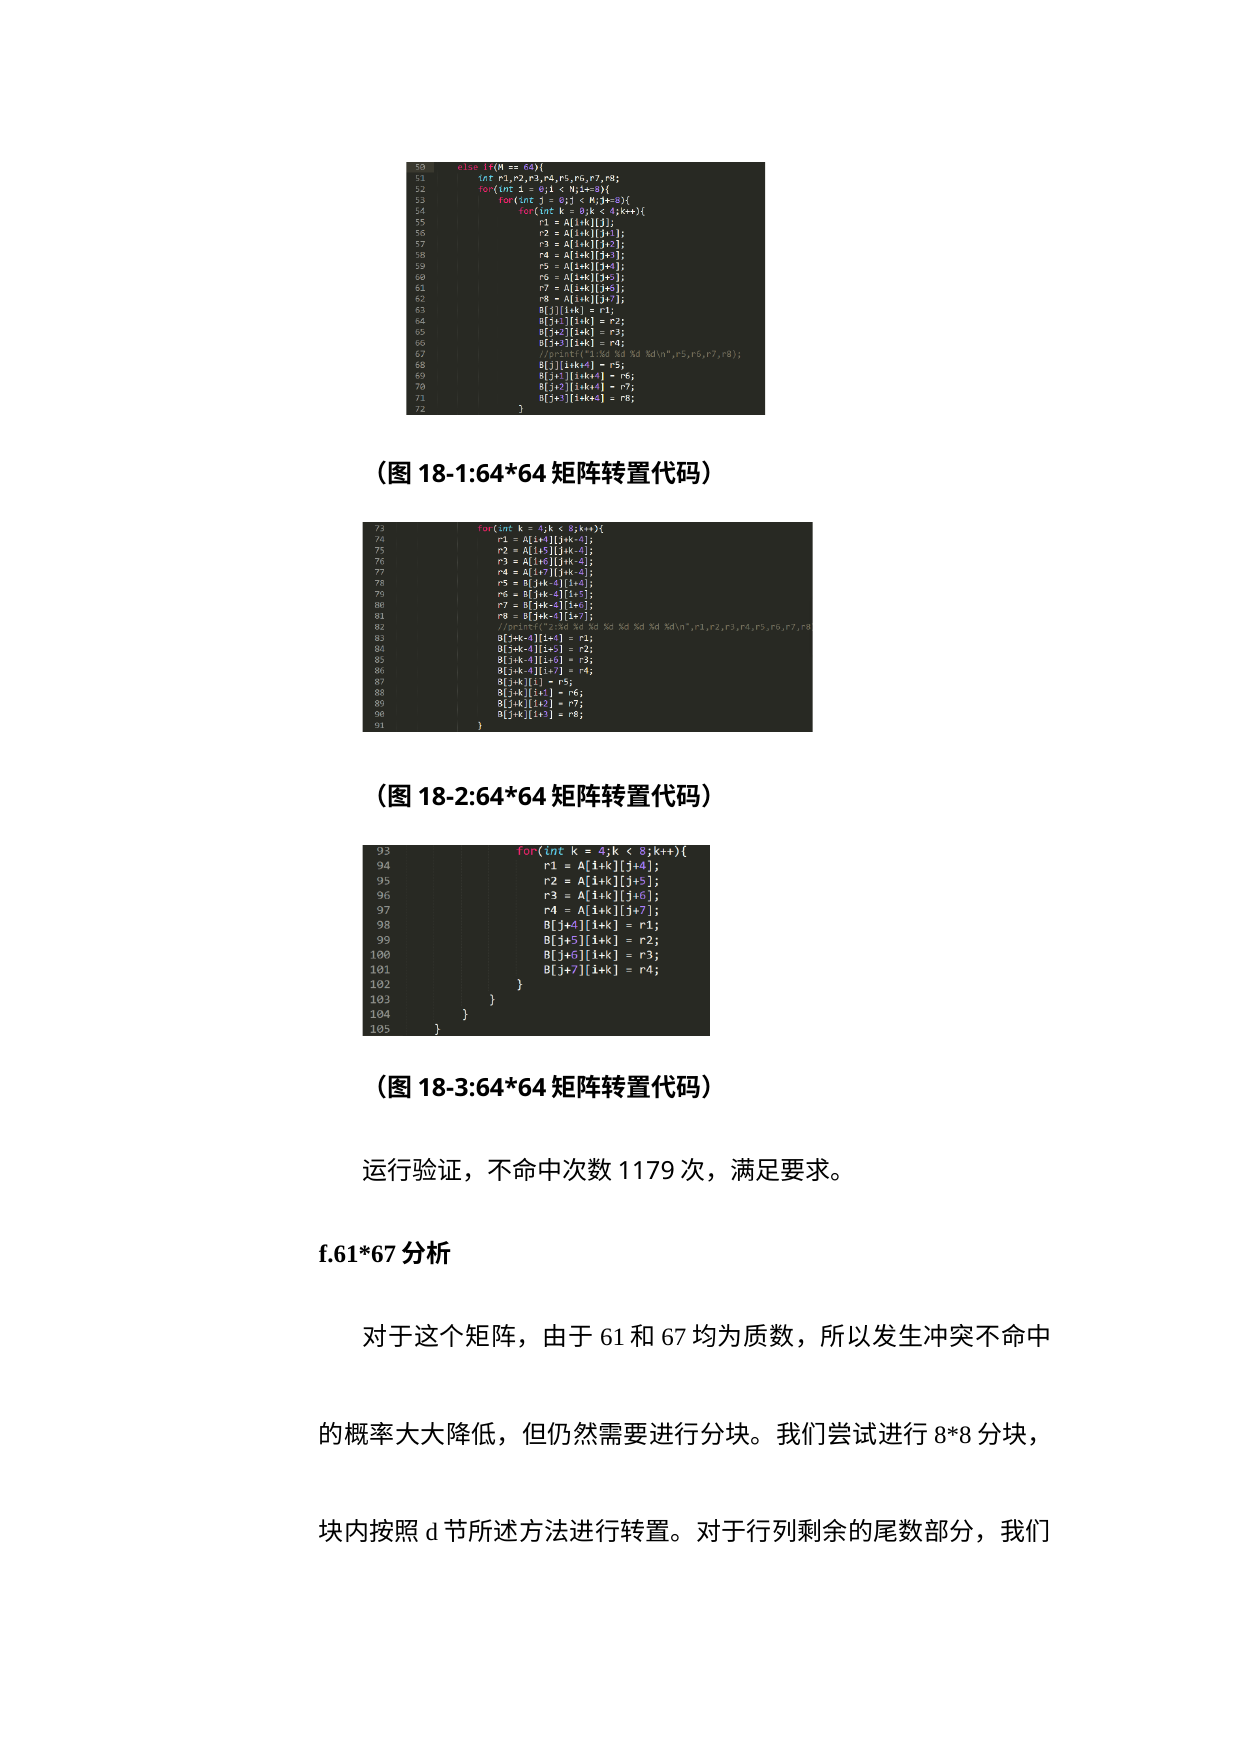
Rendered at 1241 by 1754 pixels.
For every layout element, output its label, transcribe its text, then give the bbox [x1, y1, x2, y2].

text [319, 1302, 1053, 1562]
text （图18-2:64*64矩阵转置代码） [319, 762, 1053, 827]
text 运行验证，不命中次数1179次，满足要求。 [319, 1136, 1053, 1201]
picture [362, 845, 710, 1036]
text f.61*67分析 [187, 1219, 1053, 1284]
text （图18-1:64*64矩阵转置代码） [319, 439, 1053, 504]
picture [362, 522, 813, 732]
text （图18-3:64*64矩阵转置代码） [319, 1053, 1053, 1118]
picture [406, 162, 765, 415]
